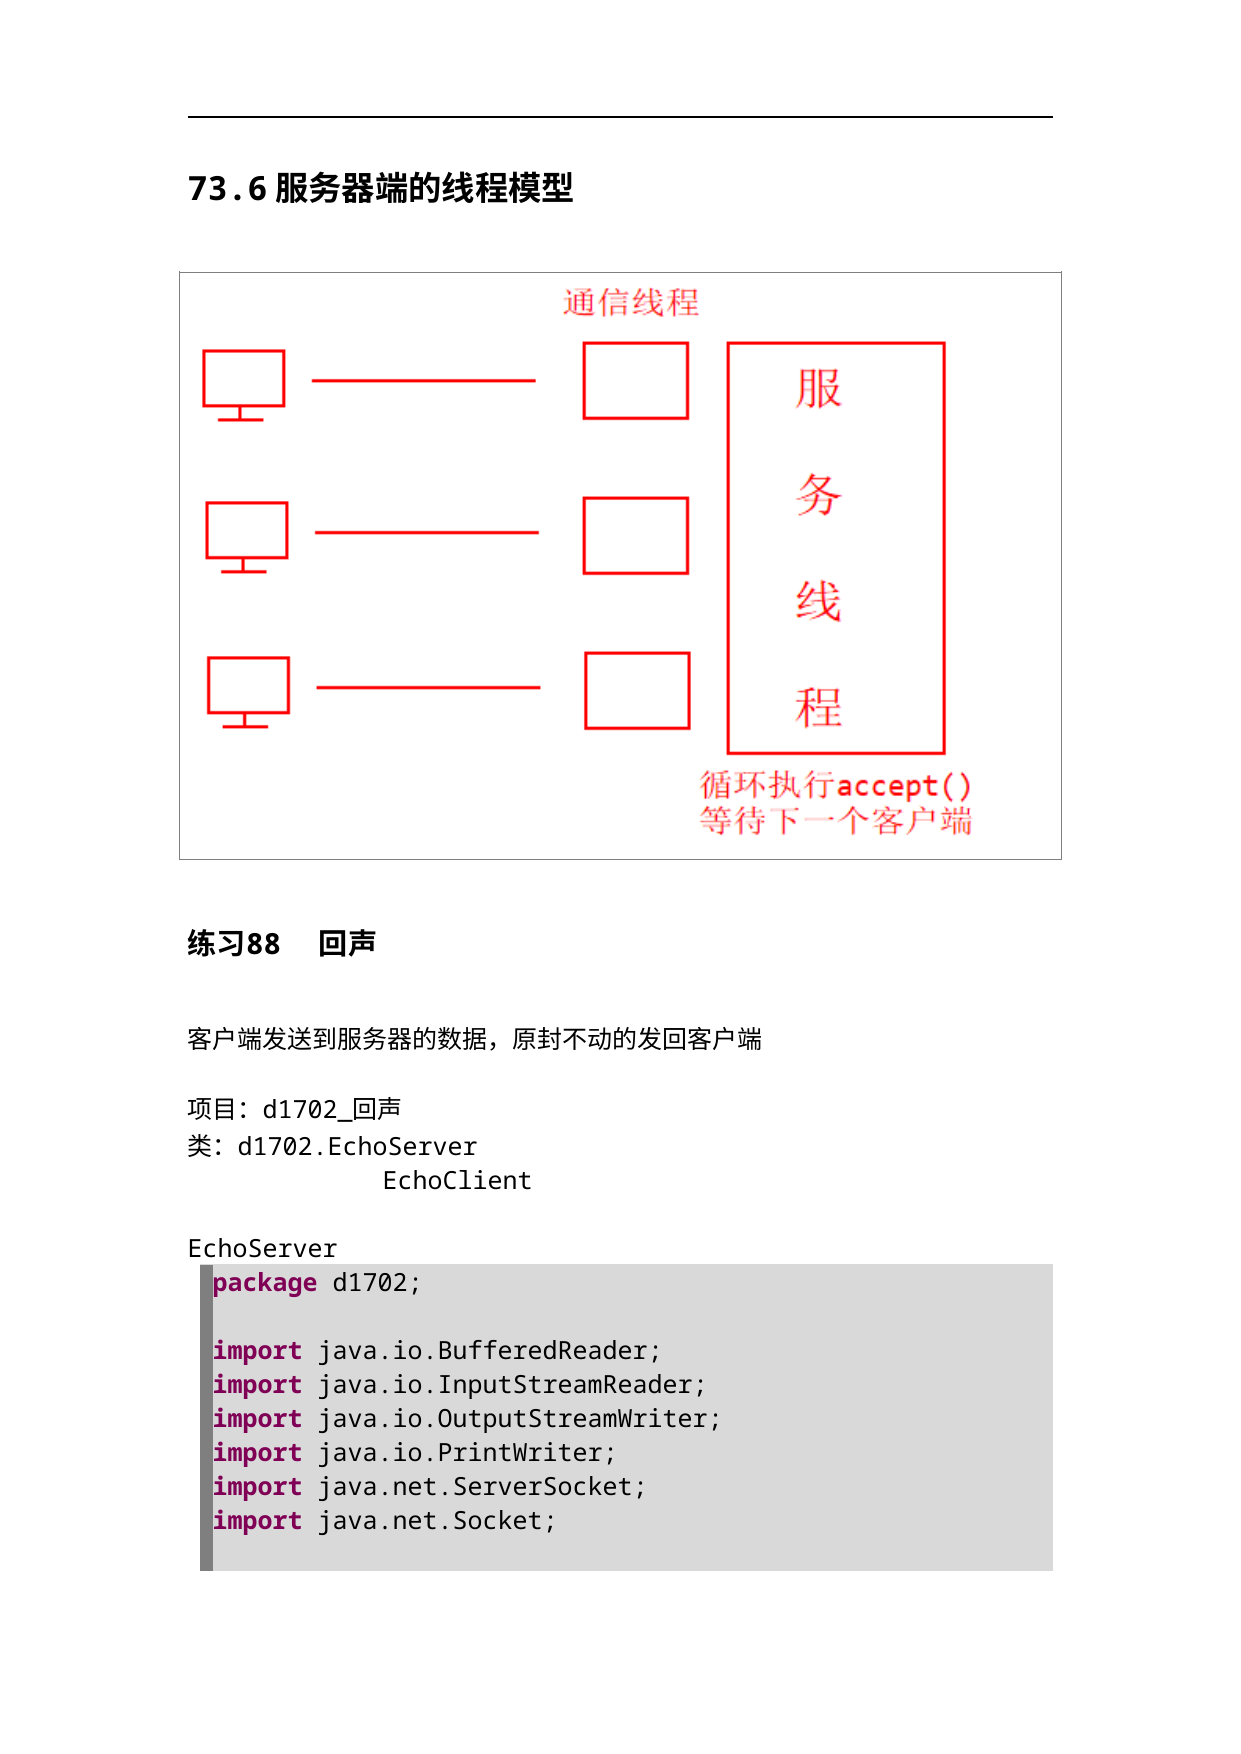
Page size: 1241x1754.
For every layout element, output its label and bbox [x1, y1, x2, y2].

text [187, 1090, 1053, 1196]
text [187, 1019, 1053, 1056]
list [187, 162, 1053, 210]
picture [187, 273, 993, 857]
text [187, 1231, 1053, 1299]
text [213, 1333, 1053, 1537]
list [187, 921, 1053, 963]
